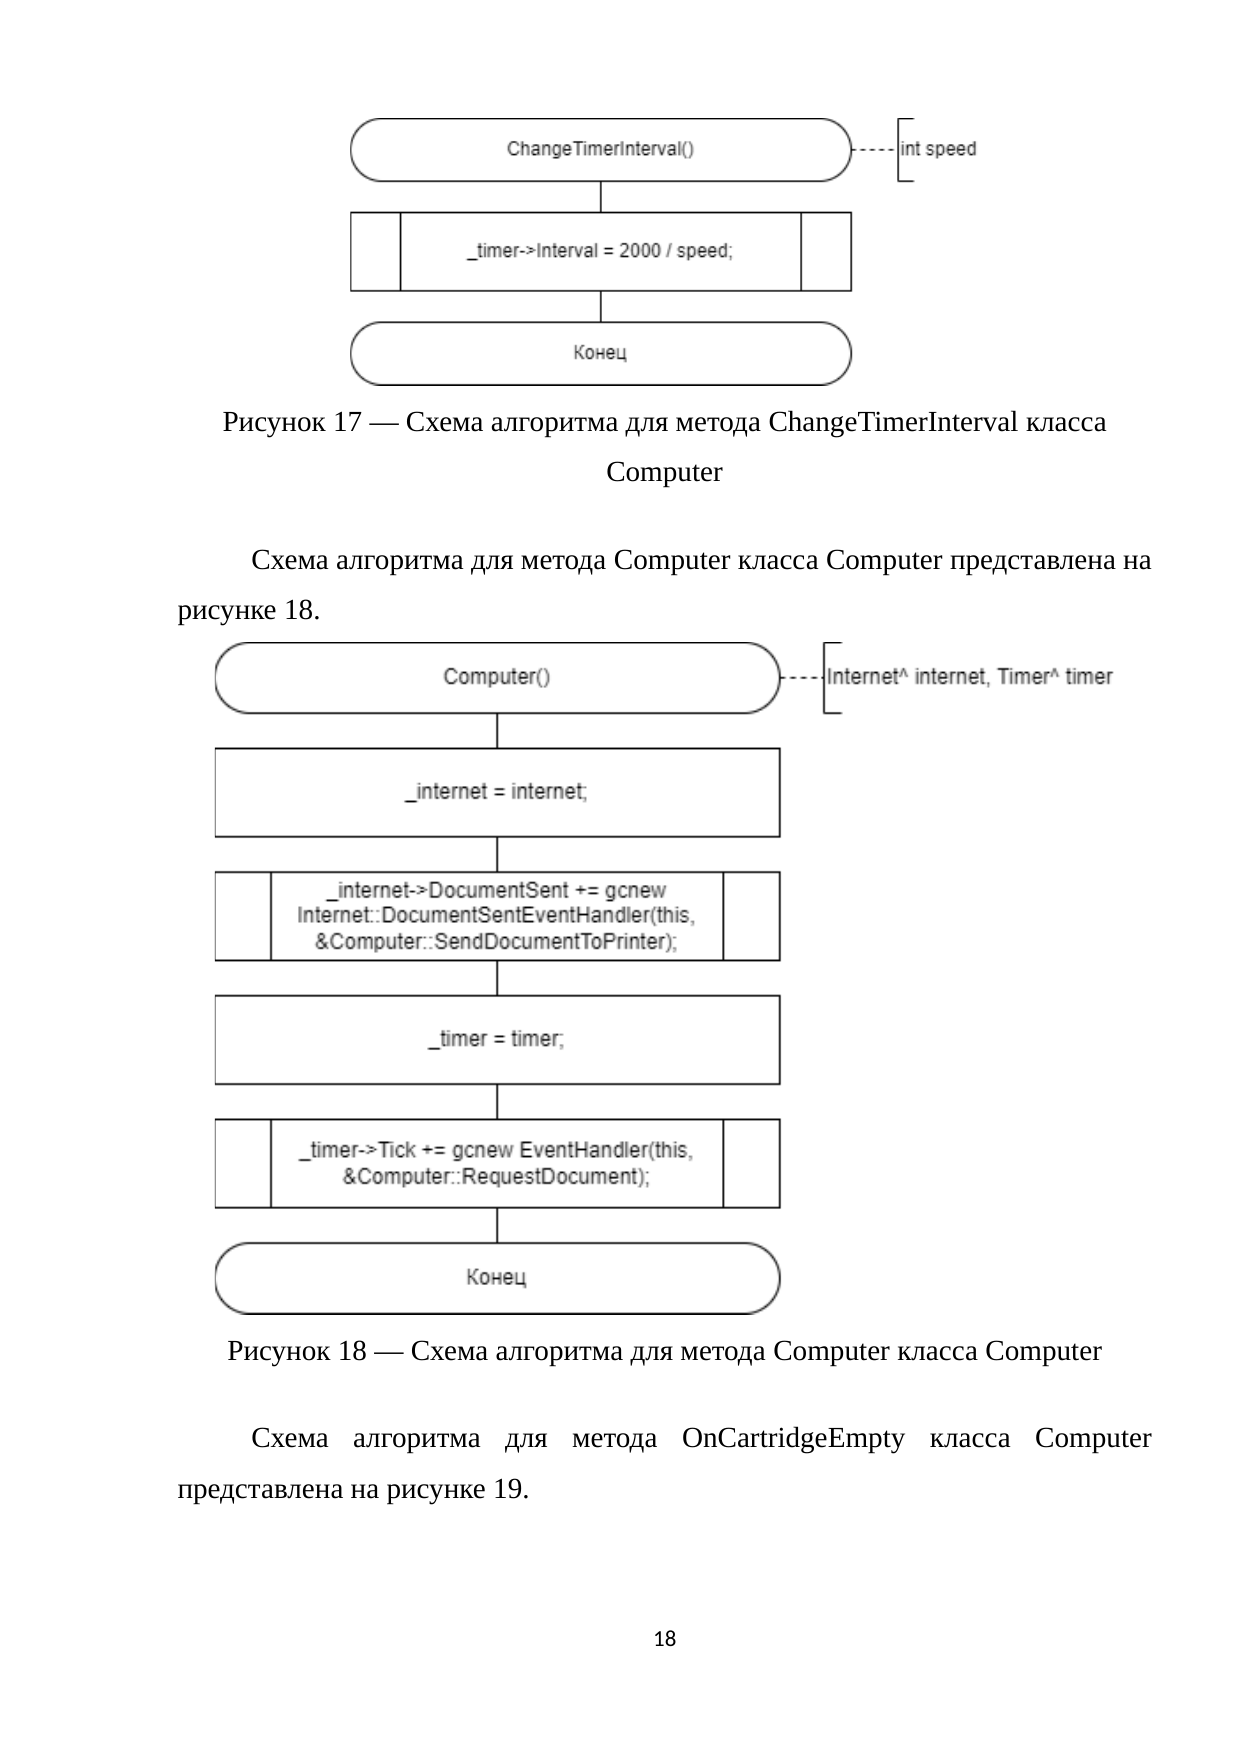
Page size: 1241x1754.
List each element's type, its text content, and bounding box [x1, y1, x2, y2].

text Схема алгоритма для метода Computer класса Computer представлена на рисунке 18. [177, 542, 1152, 626]
text Рисунок 17 — Схема алгоритма для метода ChangeTimerInterval класса Computer [177, 404, 1152, 487]
picture [350, 118, 979, 386]
text Рисунок 18 — Схема алгоритма для метода Computer класса Computer [177, 1333, 1152, 1366]
picture [214, 642, 1114, 1315]
text Схема алгоритма для метода OnCartridgeEmpty класса Computer представлена на рисунке 19. [177, 1420, 1152, 1504]
